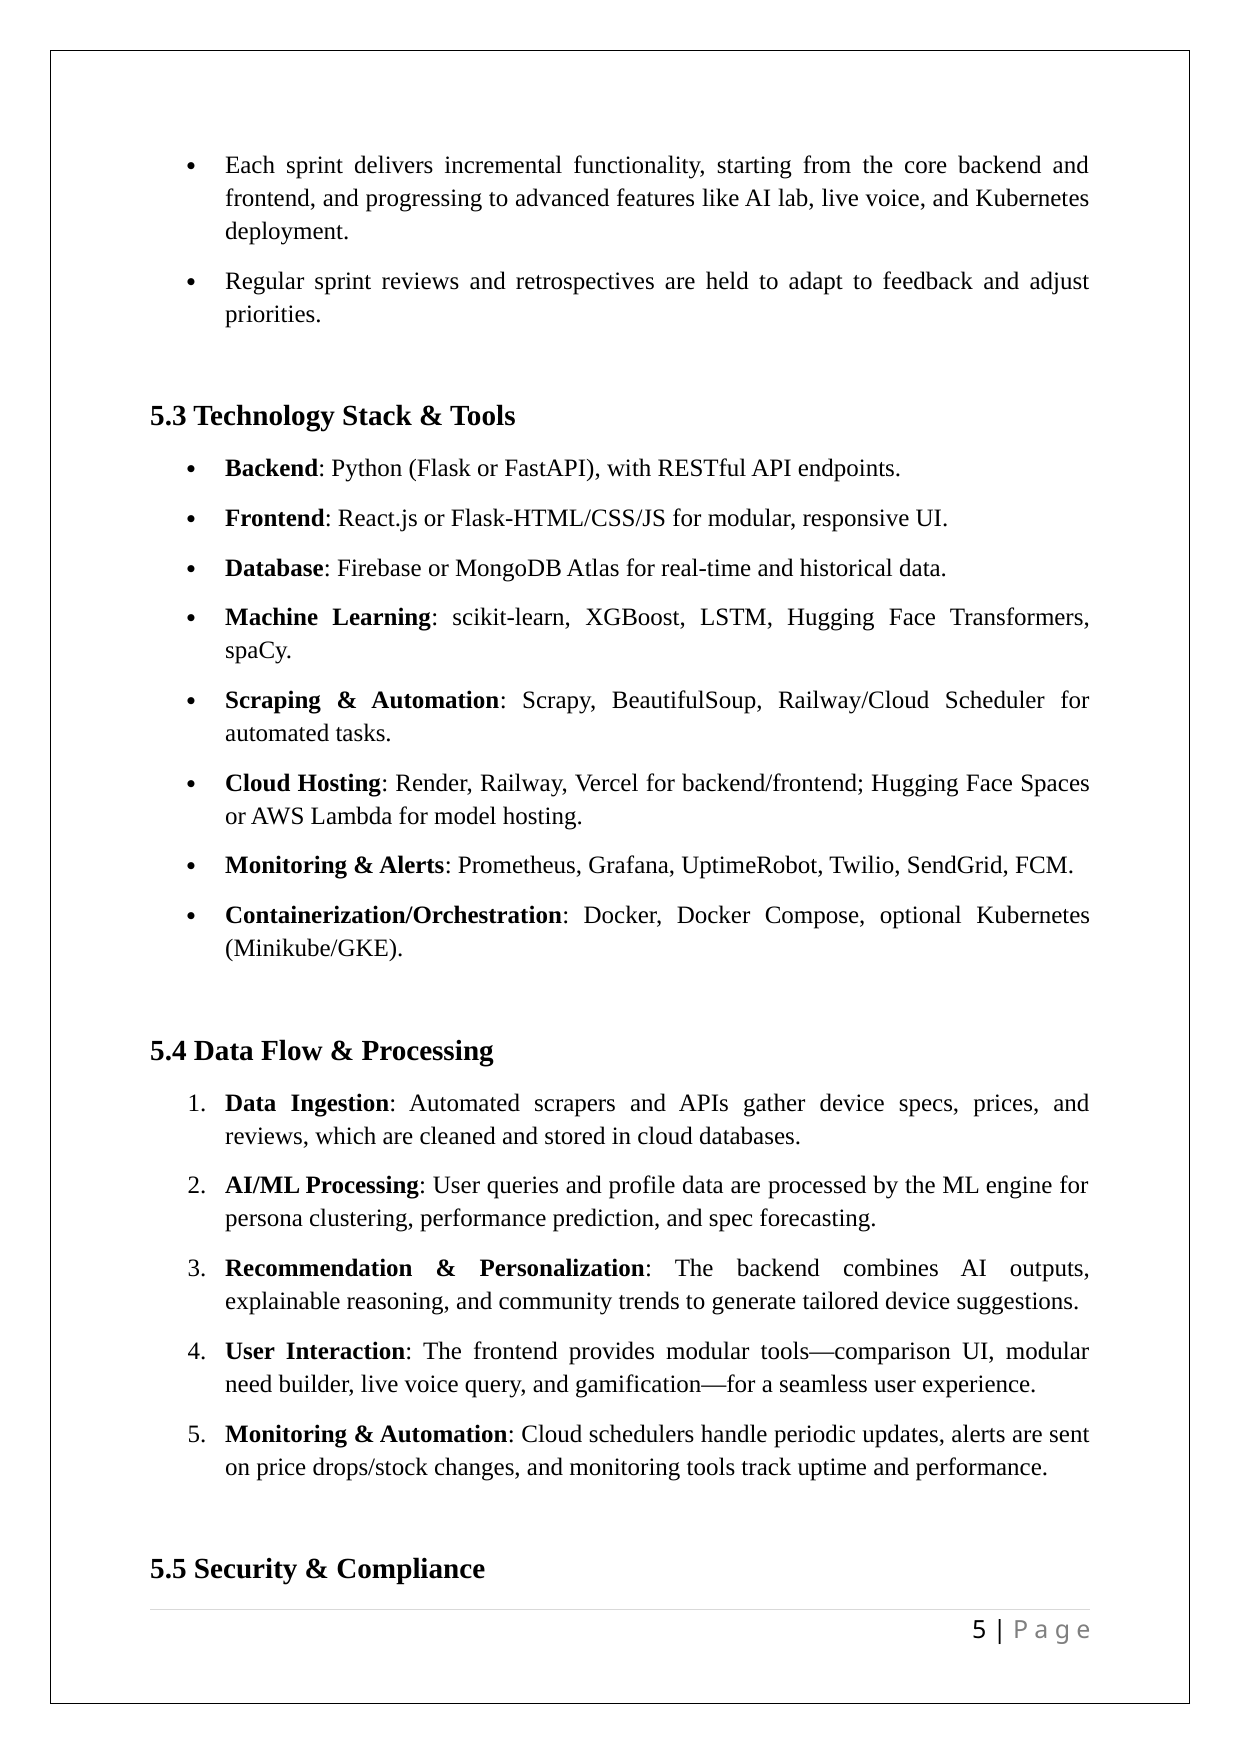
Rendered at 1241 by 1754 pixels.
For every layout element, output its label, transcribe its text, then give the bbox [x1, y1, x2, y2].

list Containerization/Orchestration: Docker, Docker Compose, optional Kubernetes (Minikube/GKE). [187, 900, 1090, 962]
list Frontend: React.js or Flask-HTML/CSS/JS for modular, responsive UI. [187, 503, 1090, 532]
list User Interaction: The frontend provides modular tools—comparison UI, modular need builder, live voice query, and gamification—for a seamless user experience. [187, 1336, 1090, 1398]
list AI/ML Processing: User queries and profile data are processed by the ML engine for persona clustering, performance prediction, and spec forecasting. [187, 1171, 1090, 1232]
list Recommendation & Personalization: The backend combines AI outputs, explainable reasoning, and community trends to generate tailored device suggestions. [187, 1253, 1090, 1315]
list Monitoring & Alerts: Prometheus, Grafana, UptimeRobot, Twilio, SendGrid, FCM. [187, 851, 1090, 879]
list Data Ingestion: Automated scrapers and APIs gather device specs, prices, and reviews, which are cleaned and stored in cloud databases. [187, 1088, 1090, 1149]
list Scraping & Automation: Scrapy, BeautifulSoup, Railway/Cloud Scheduler for automated tasks. [187, 685, 1090, 747]
list Monitoring & Automation: Cloud schedulers handle periodic updates, alerts are sent on price drops/stock changes, and monitoring tools track uptime and performance. [187, 1419, 1090, 1480]
list Database: Firebase or MongoDB Atlas for real-time and historical data. [187, 553, 1090, 581]
list Backend: Python (Flask or FastAPI), with RESTful API endpoints. [187, 453, 1090, 482]
text 5.3 Technology Stack & Tools [150, 398, 1090, 432]
list Machine Learning: scikit-learn, XGBoost, LSTM, Hugging Face Transformers, spaCy. [187, 602, 1090, 664]
list Cloud Hosting: Render, Railway, Vercel for backend/frontend; Hugging Face Spaces or AWS Lambda for model hosting. [187, 768, 1090, 829]
list Regular sprint reviews and retrospectives are held to adapt to feedback and adjust priorities. [187, 266, 1090, 327]
text 5.5 Security & Compliance [150, 1551, 1090, 1584]
text 5.4 Data Flow & Processing [150, 1033, 1090, 1066]
